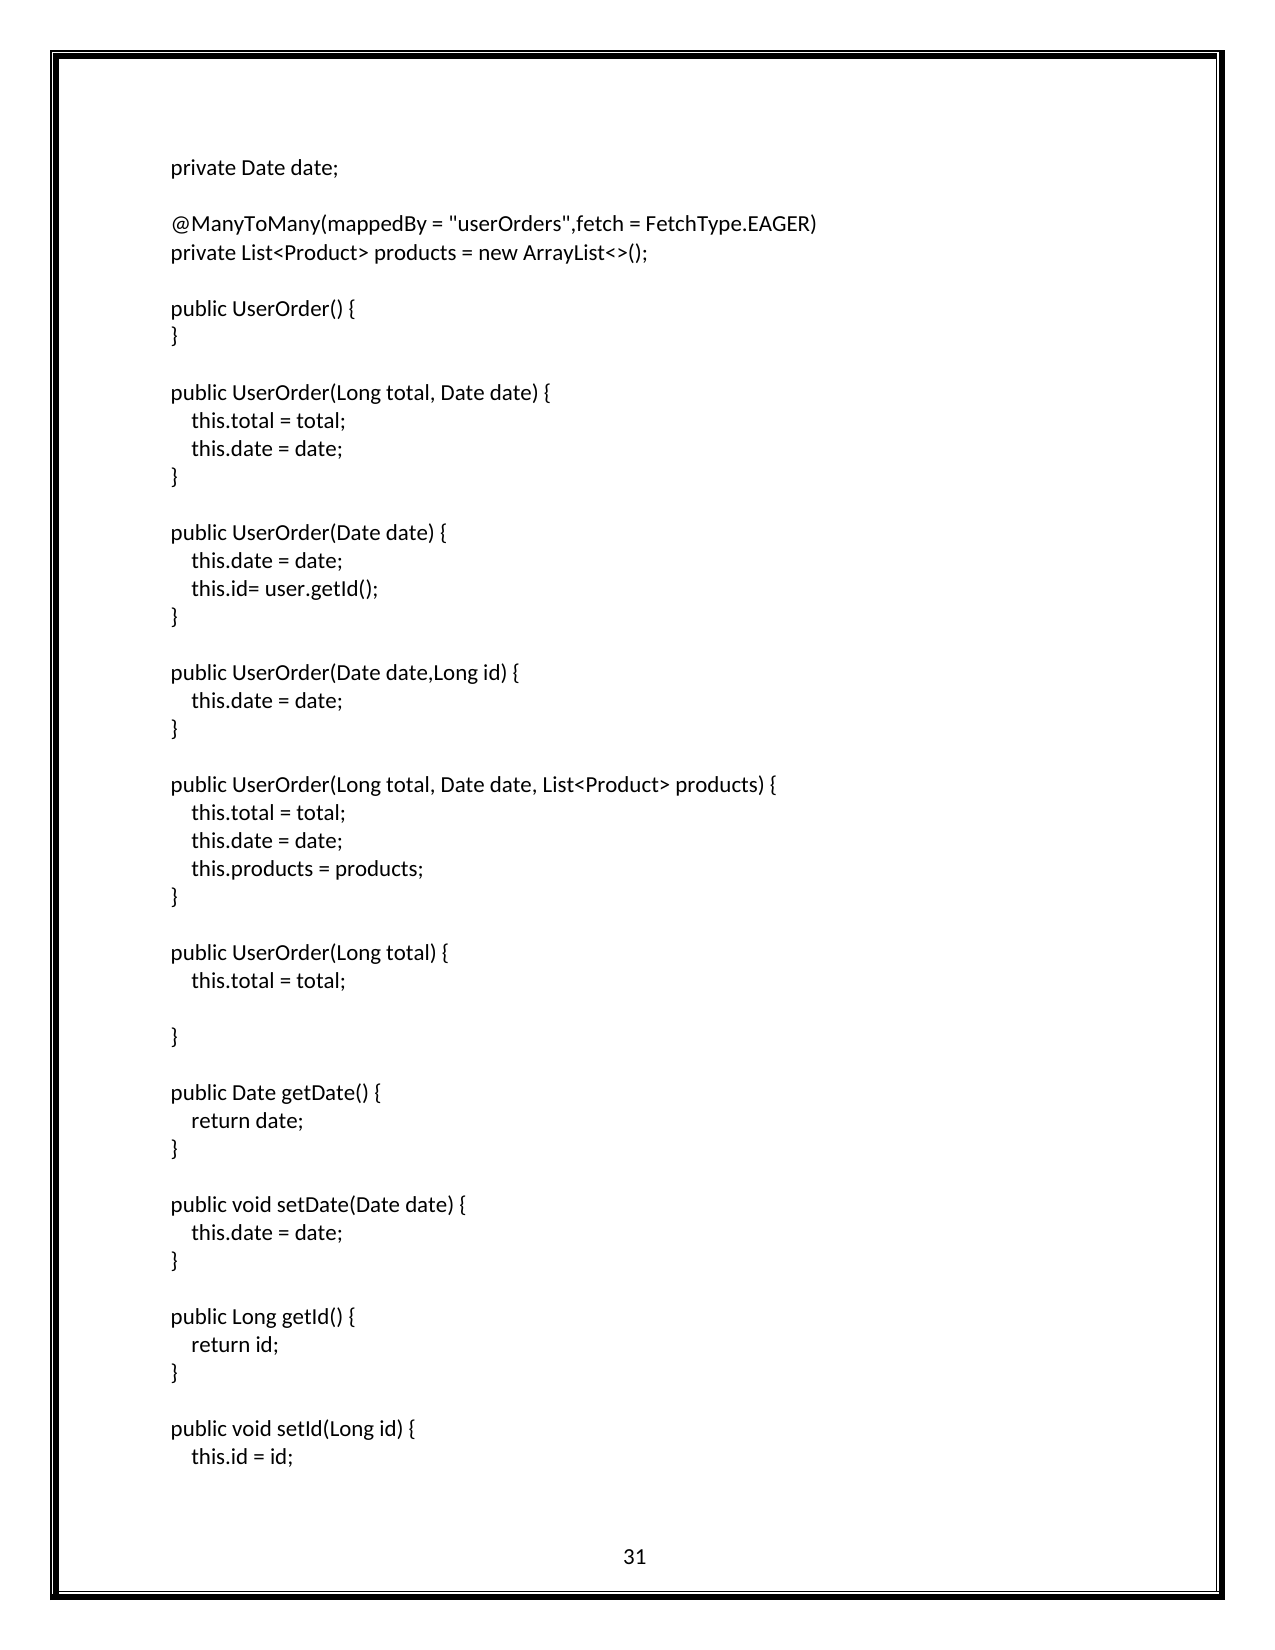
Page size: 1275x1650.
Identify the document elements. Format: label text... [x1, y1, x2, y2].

text return date; [150, 1106, 1119, 1134]
text this.id= user.getId(); [150, 574, 1119, 602]
text } [150, 602, 1119, 630]
text this.products = products; [150, 854, 1119, 882]
text } [150, 1134, 1119, 1162]
text this.id = id; [150, 1442, 1119, 1471]
text private Date date; [150, 153, 1119, 182]
text this.date = date; [150, 686, 1119, 714]
text this.total = total; [150, 798, 1119, 826]
text this.date = date; [150, 1218, 1119, 1246]
text this.date = date; [150, 434, 1119, 462]
text } [150, 714, 1119, 742]
text public UserOrder() { [150, 294, 1119, 322]
text this.total = total; [150, 406, 1119, 434]
text public UserOrder(Long total, Date date, List<Product> products) { [150, 770, 1119, 798]
text public void setId(Long id) { [150, 1414, 1119, 1442]
text } [150, 322, 1119, 350]
text public Long getId() { [150, 1302, 1119, 1330]
text public Date getDate() { [150, 1078, 1119, 1106]
text } [150, 462, 1119, 490]
text public void setDate(Date date) { [150, 1190, 1119, 1218]
text public UserOrder(Date date,Long id) { [150, 658, 1119, 686]
text private List<Product> products = new ArrayList<>(); [150, 238, 1119, 266]
text } [150, 1246, 1119, 1274]
text this.date = date; [150, 546, 1119, 574]
text public UserOrder(Long total, Date date) { [150, 378, 1119, 406]
text return id; [150, 1330, 1119, 1358]
text } [150, 1022, 1119, 1050]
text } [150, 882, 1119, 910]
text public UserOrder(Date date) { [150, 518, 1119, 546]
text public UserOrder(Long total) { [150, 938, 1119, 966]
text this.total = total; [150, 966, 1119, 994]
text this.date = date; [150, 826, 1119, 854]
text } [150, 1358, 1119, 1386]
text @ManyToMany(mappedBy = "userOrders",fetch = FetchType.EAGER) [150, 209, 1119, 238]
